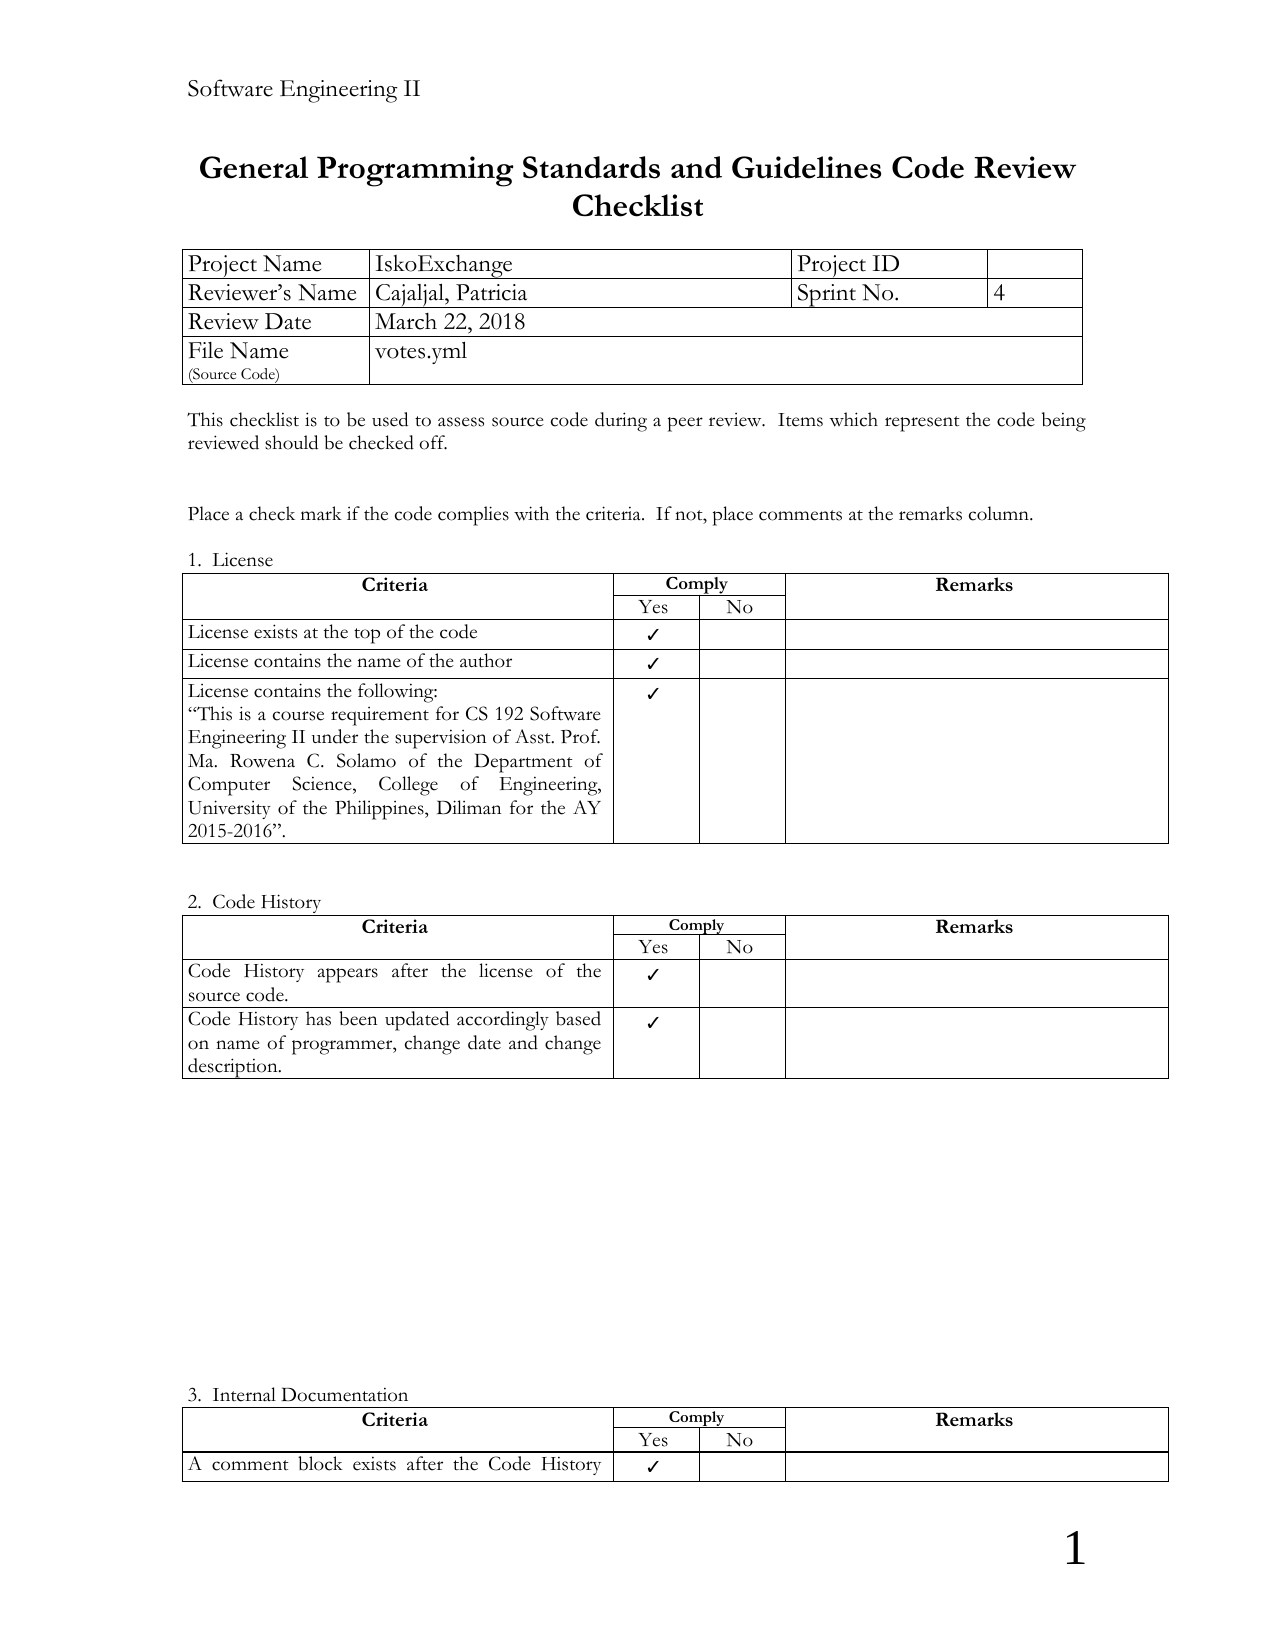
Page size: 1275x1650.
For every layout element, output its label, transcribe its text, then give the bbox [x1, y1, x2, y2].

table_header Project Name [183, 250, 369, 278]
table_cell ✓ [614, 1453, 699, 1481]
table_cell [786, 650, 1168, 678]
table_cell Sprint No. [792, 279, 987, 307]
table_cell 4 [988, 279, 1082, 307]
table_cell Yes [614, 1428, 699, 1451]
table_cell [700, 960, 785, 1007]
table_header Remarks [786, 916, 1168, 959]
table_cell ✓ [614, 1008, 699, 1078]
table_cell Code History appears after the license of the source code. [183, 960, 613, 1007]
text General Programming Standards and Guidelines Code Review Checklist [187, 150, 1087, 225]
table_header Remarks [786, 1408, 1168, 1451]
table_header IskoExchange [370, 250, 791, 278]
table_cell Yes [614, 596, 699, 619]
table_header [988, 250, 1082, 278]
table_cell [786, 1008, 1168, 1078]
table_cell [183, 1453, 613, 1481]
table_cell March 22, 2018 [370, 308, 1082, 336]
table_header Criteria [183, 574, 613, 619]
table_cell Review Date [183, 308, 369, 336]
table_cell No [700, 596, 785, 619]
table_cell ✓ [614, 620, 699, 648]
table_cell License contains the name of the author [183, 650, 613, 678]
table_cell [700, 1453, 785, 1481]
table_cell [700, 1008, 785, 1078]
table_cell Code History has been updated accordingly based on name of programmer, change date and change description. [183, 1008, 613, 1078]
table_cell License contains the following: “This is a course requirement for CS 192 Software Engineering II under the supervision of Asst. Prof. Ma. Rowena C. Solamo of the Department of Computer Science, College of Engineering, University of the Philippines, Diliman for the AY 2015-2016”. [183, 679, 613, 843]
table_cell File Name (Source Code) [183, 337, 369, 384]
table_cell [786, 1453, 1168, 1481]
table_cell [700, 679, 785, 843]
table_cell ✓ [614, 960, 699, 1007]
table_cell No [700, 1428, 785, 1451]
table_cell [786, 679, 1168, 843]
text 3. Internal Documentation [187, 1384, 1087, 1407]
table_cell [700, 620, 785, 648]
table_header Criteria [183, 1408, 613, 1451]
table_cell votes.yml [370, 337, 1082, 384]
table_cell [786, 960, 1168, 1007]
table_cell ✓ [614, 679, 699, 843]
table_cell License exists at the top of the code [183, 620, 613, 648]
table_cell Reviewer’s Name [183, 279, 369, 307]
table_cell Cajaljal, Patricia [370, 279, 791, 307]
text 1. License [187, 549, 1087, 572]
text This checklist is to be used to assess source code during a peer review. Items which represent the code being reviewed should be checked off. [187, 408, 1087, 455]
table_header Criteria [183, 916, 613, 959]
table_cell ✓ [614, 650, 699, 678]
table_header Project ID [792, 250, 987, 278]
table_cell [786, 620, 1168, 648]
table_header Comply [614, 916, 785, 934]
table_cell No [700, 935, 785, 959]
text 2. Code History [187, 891, 1087, 914]
table_header Comply [614, 1408, 785, 1427]
text Place a check mark if the code complies with the criteria. If not, place comments at the remarks column. [187, 502, 1087, 526]
table_header Comply [614, 574, 785, 594]
table_cell Yes [614, 935, 699, 959]
table_header Remarks [786, 574, 1168, 619]
table_cell [700, 650, 785, 678]
